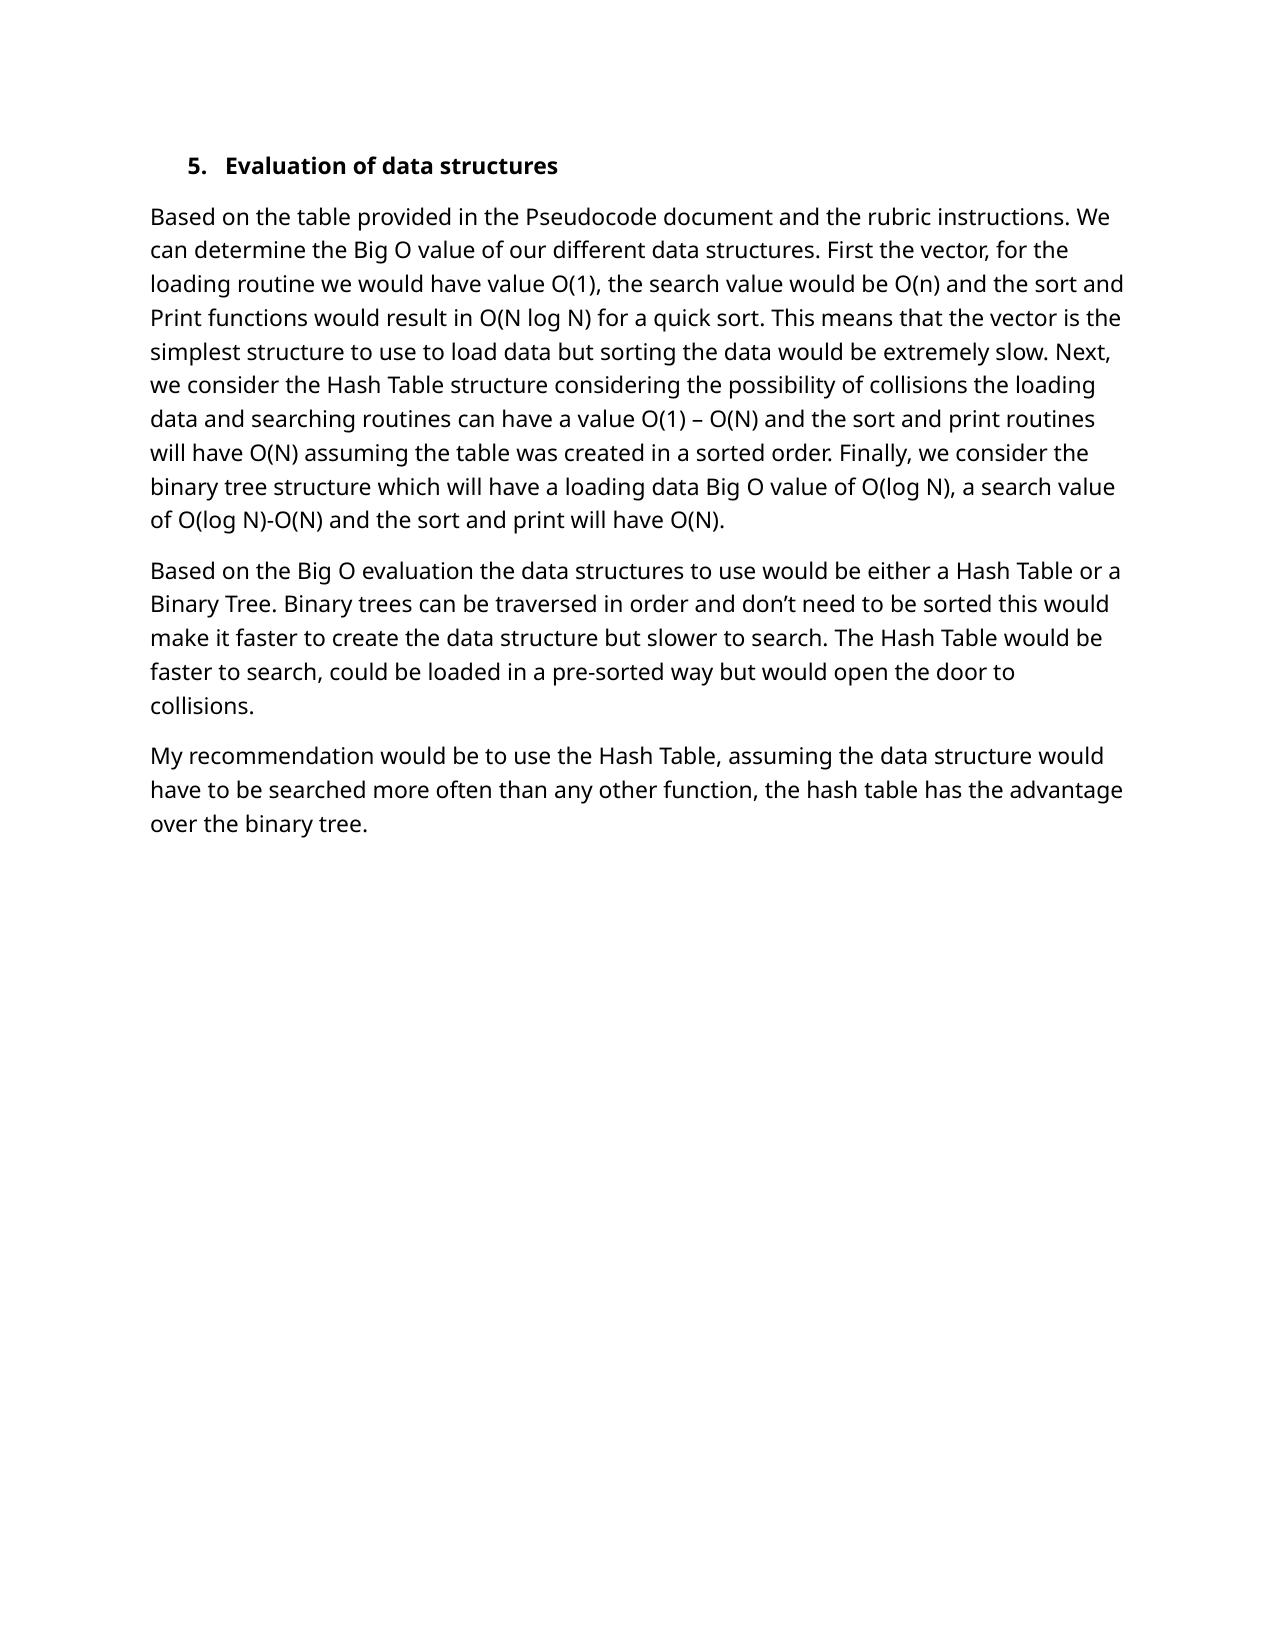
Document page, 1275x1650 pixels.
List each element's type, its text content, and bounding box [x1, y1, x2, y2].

text Based on the table provided in the Pseudocode document and the rubric instructions. We can determine the Big O value of our different data structures. First the vector, for the loading routine we would have value O(1), the search value would be O(n) and the sort and Print functions would result in O(N log N) for a quick sort. This means that the vector is the simplest structure to use to load data but sorting the data would be extremely slow. Next, we consider the Hash Table structure considering the possibility of collisions the loading data and searching routines can have a value O(1) – O(N) and the sort and print routines will have O(N) assuming the table was created in a sorted order. Finally, we consider the binary tree structure which will have a loading data Big O value of O(log N), a search value of O(log N)-O(N) and the sort and print will have O(N). [150, 200, 1125, 535]
list Evaluation of data structures [187, 150, 1125, 181]
text Based on the Big O evaluation the data structures to use would be either a Hash Table or a Binary Tree. Binary trees can be traversed in order and don’t need to be sorted this would make it faster to create the data structure but slower to search. The Hash Table would be faster to search, could be loaded in a pre-sorted way but would open the door to collisions. [150, 554, 1125, 721]
text My recommendation would be to use the Hash Table, assuming the data structure would have to be searched more often than any other function, the hash table has the advantage over the binary tree. [150, 740, 1125, 839]
